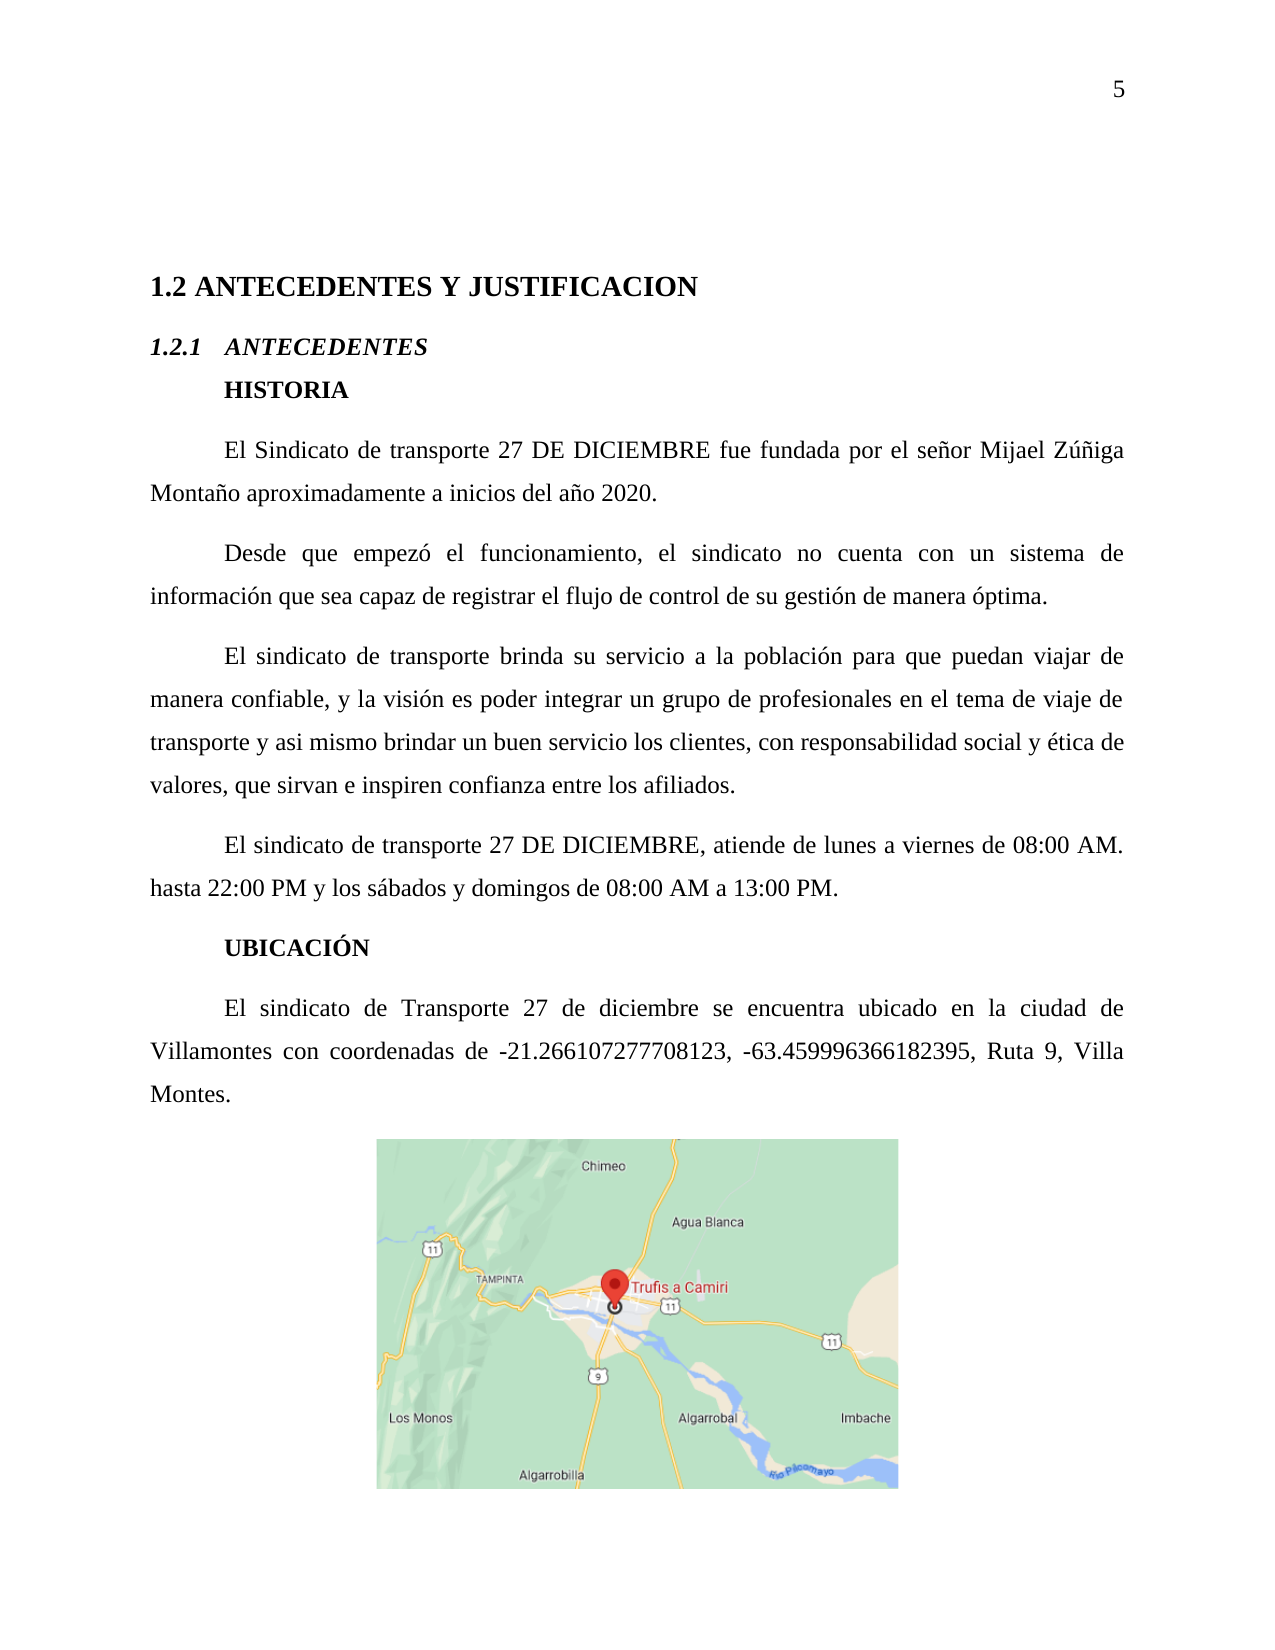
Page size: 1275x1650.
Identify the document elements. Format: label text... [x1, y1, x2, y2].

subtitle ANTECEDENTES Y JUSTIFICACION [150, 269, 1125, 303]
text El sindicato de transporte brinda su servicio a la población para que puedan viajar de manera confiable, y la visión es poder integrar un grupo de profesionales en el tema de viaje de transporte y asi mismo brindar un buen servicio los clientes, con responsabilidad social y ética de valores, que sirvan e inspiren confianza entre los afiliados. [150, 641, 1125, 799]
subtitle ANTECEDENTES [150, 332, 1125, 361]
subtitle HISTORIA [150, 376, 1125, 404]
text El sindicato de Transporte 27 de diciembre se encuentra ubicado en la ciudad de Villamontes con coordenadas de -21.266107277708123, -63.459996366182395, Ruta 9, Villa Montes. [150, 993, 1125, 1108]
text El sindicato de transporte 27 DE DICIEMBRE, atiende de lunes a viernes de 08:00 AM. hasta 22:00 PM y los sábados y domingos de 08:00 AM a 13:00 PM. [150, 830, 1125, 902]
text Desde que empezó el funcionamiento, el sindicato no cuenta con un sistema de información que sea capaz de registrar el flujo de control de su gestión de manera óptima. [150, 538, 1125, 610]
picture [376, 1139, 899, 1489]
subtitle UBICACIÓN [150, 933, 1125, 962]
text El Sindicato de transporte 27 DE DICIEMBRE fue fundada por el señor Mijael Zúñiga Montaño aproximadamente a inicios del año 2020. [150, 435, 1125, 507]
